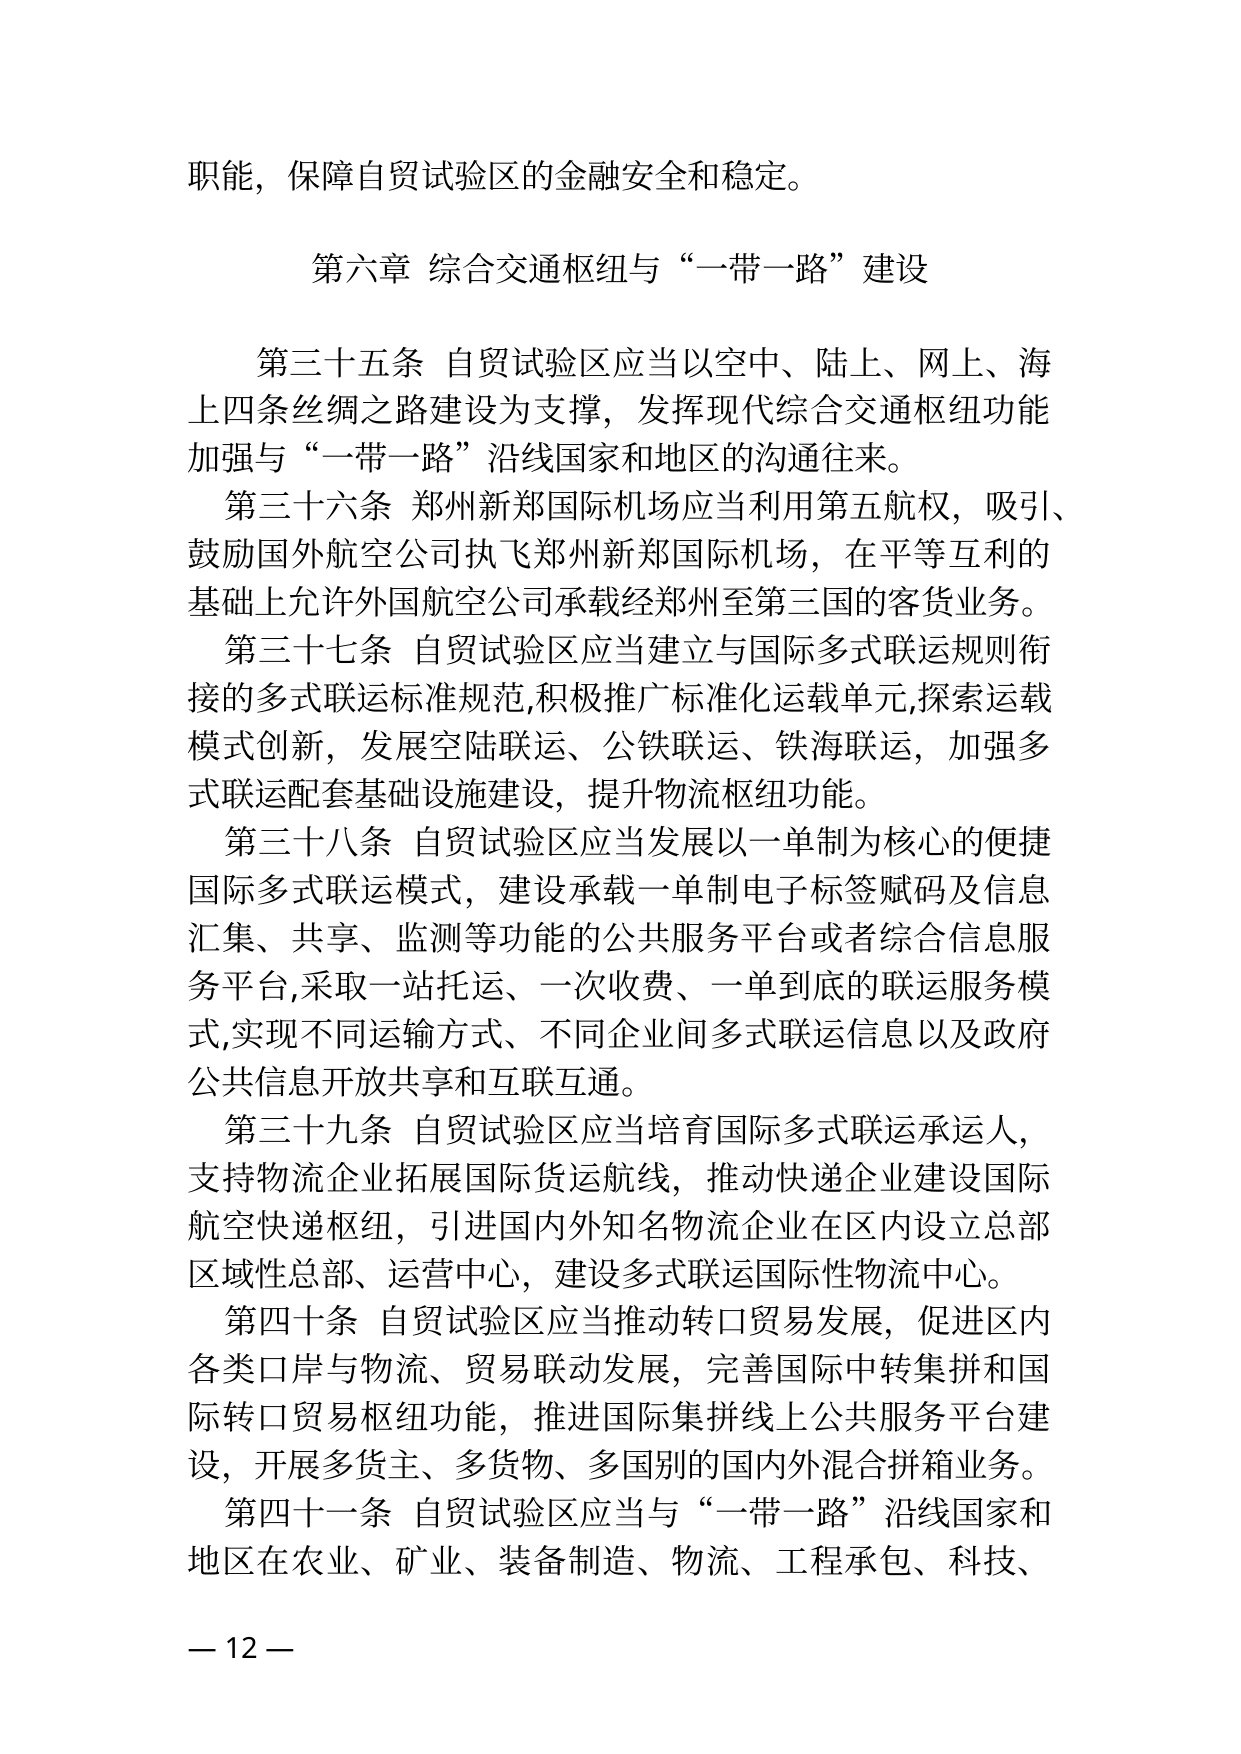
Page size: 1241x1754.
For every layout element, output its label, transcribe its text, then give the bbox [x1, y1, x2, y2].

text 第四十条 自贸试验区应当推动转口贸易发展，促进区内各类口岸与物流、贸易联动发展，完善国际中转集拼和国际转口贸易枢纽功能，推进国际集拼线上公共服务平台建设，开展多货主、多货物、多国别的国内外混合拼箱业务。 [187, 1296, 1053, 1487]
text 第六章 综合交通枢纽与“一带一路”建设 [187, 243, 1053, 291]
text 第三十八条 自贸试验区应当发展以一单制为核心的便捷国际多式联运模式，建设承载一单制电子标签赋码及信息汇集、共享、监测等功能的公共服务平台或者综合信息服务平台,采取一站托运、一次收费、一单到底的联运服务模式,实现不同运输方式、不同企业间多式联运信息以及政府公共信息开放共享和互联互通。 [187, 816, 1053, 1104]
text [187, 150, 1053, 198]
text 第三十九条 自贸试验区应当培育国际多式联运承运人，支持物流企业拓展国际货运航线，推动快递企业建设国际航空快递枢纽，引进国内外知名物流企业在区内设立总部、区域性总部、运营中心，建设多式联运国际性物流中心。 [187, 1104, 1053, 1296]
text 第三十六条 郑州新郑国际机场应当利用第五航权，吸引、鼓励国外航空公司执飞郑州新郑国际机场，在平等互利的基础上允许外国航空公司承载经郑州至第三国的客货业务。 [187, 480, 1053, 624]
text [187, 1487, 1053, 1583]
text 第三十七条 自贸试验区应当建立与国际多式联运规则衔接的多式联运标准规范,积极推广标准化运载单元,探索运载模式创新，发展空陆联运、公铁联运、铁海联运，加强多式联运配套基础设施建设，提升物流枢纽功能。 [187, 624, 1053, 816]
text 第三十五条 自贸试验区应当以空中、陆上、网上、海上四条丝绸之路建设为支撑，发挥现代综合交通枢纽功能，加强与“一带一路”沿线国家和地区的沟通往来。 [187, 337, 1053, 480]
